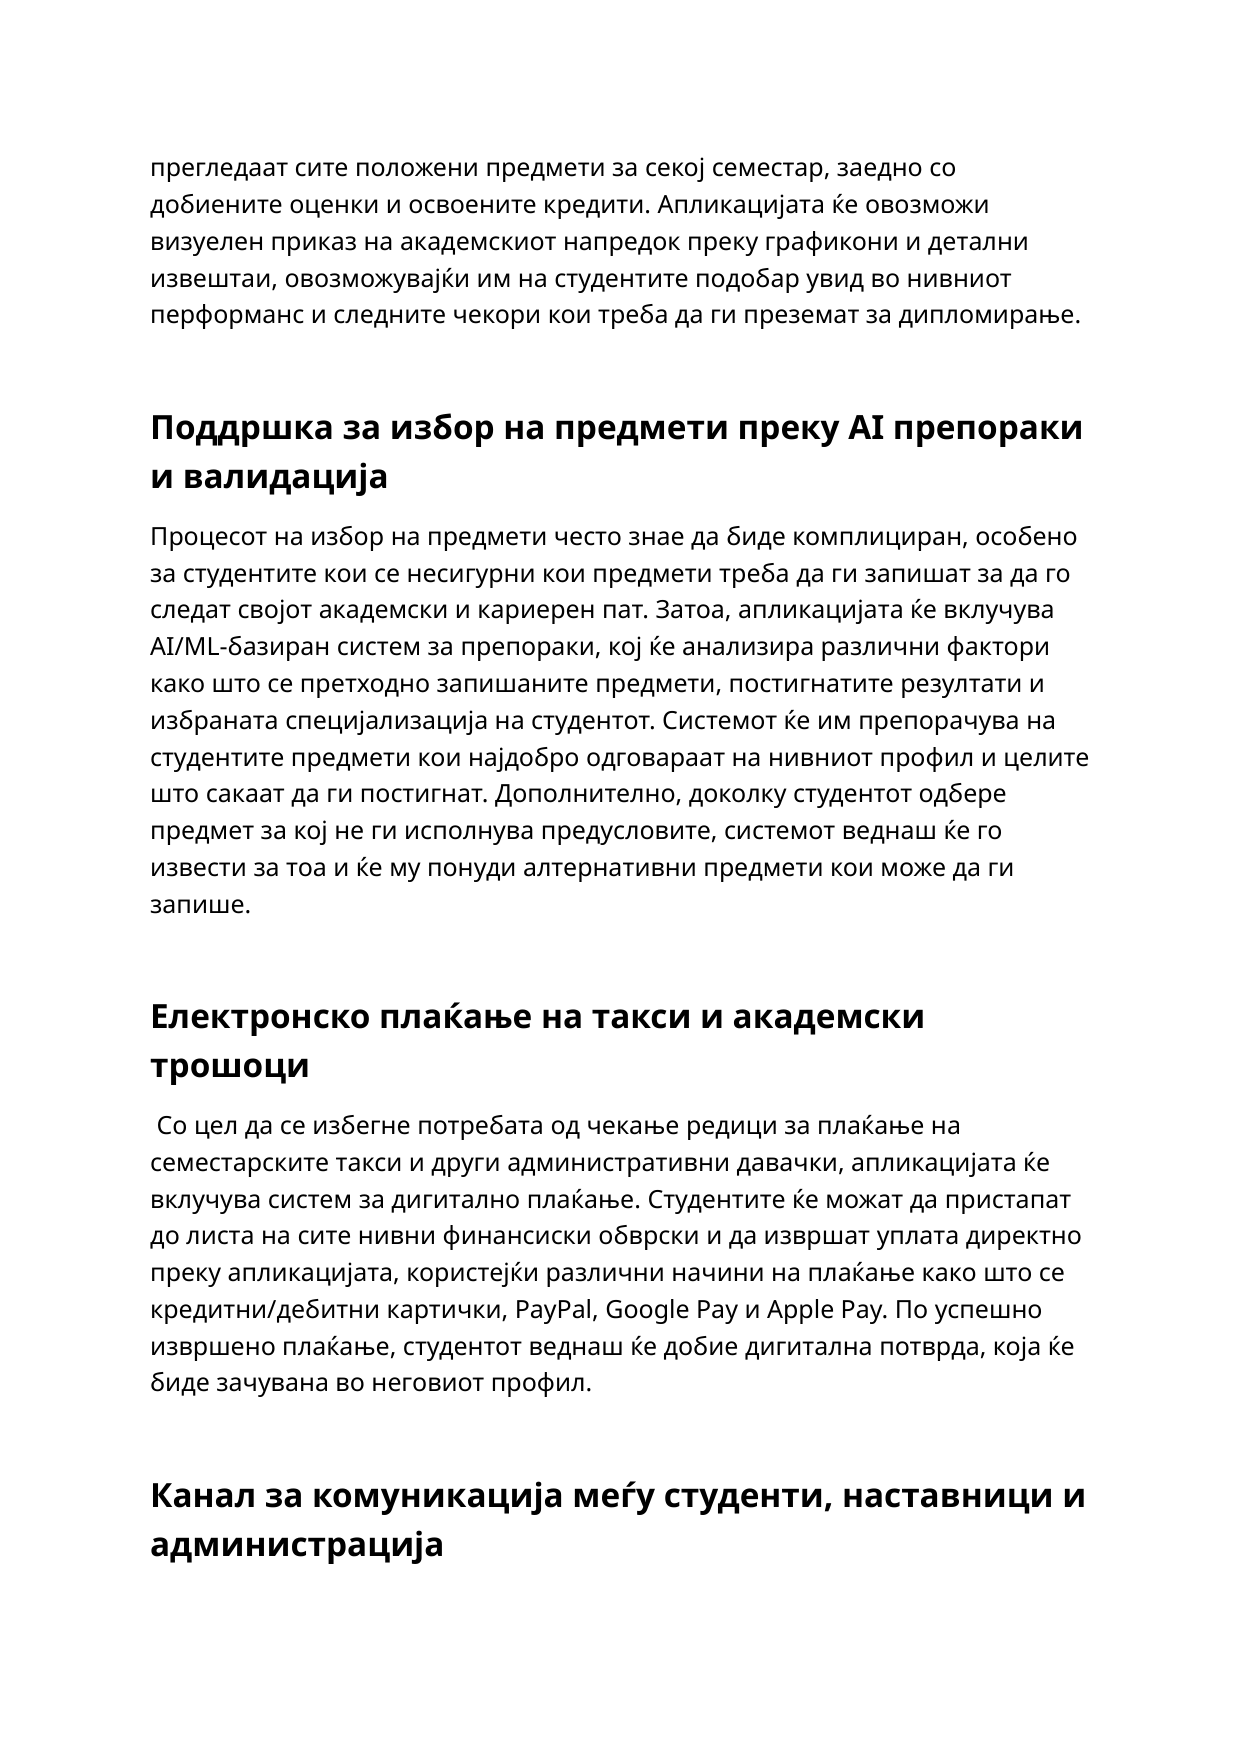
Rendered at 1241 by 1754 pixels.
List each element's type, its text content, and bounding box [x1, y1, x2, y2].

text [150, 150, 1090, 331]
text Електронско плаќање на такси и академски трошоци [150, 993, 1090, 1087]
text Поддршка за избор на предмети преку AI препораки и валидација [150, 404, 1090, 498]
text Со цел да се избегне потребата од чекање редици за плаќање на семестарските такси и други административни давачки, апликацијата ќе вклучува систем за дигитално плаќање. Студентите ќе можат да пристапат до листа на сите нивни финансиски обврски и да извршат уплата директно преку апликацијата, користејќи различни начини на плаќање како што се кредитни/дебитни картички, PayPal, Google Pay и Apple Pay. По успешно извршено плаќање, студентот веднаш ќе добие дигитална потврда, која ќе биде зачувана во неговиот профил. [150, 1108, 1090, 1399]
text Канал за комуникација меѓу студенти, наставници и администрација [150, 1472, 1090, 1566]
text Процесот на избор на предмети често знае да биде комплициран, особено за студентите кои се несигурни кои предмети треба да ги запишат за да го следат својот академски и кариерен пат. Затоа, апликацијата ќе вклучува AI/ML-базиран систем за препораки, кој ќе анализира различни фактори како што се претходно запишаните предмети, постигнатите резултати и избраната специјализација на студентот. Системот ќе им препорачува на студентите предмети кои најдобро одговараат на нивниот профил и целите што сакаат да ги постигнат. Дополнително, доколку студентот одбере предмет за кој не ги исполнува предусловите, системот веднаш ќе го извести за тоа и ќе му понуди алтернативни предмети кои може да ги запише. [150, 518, 1090, 920]
